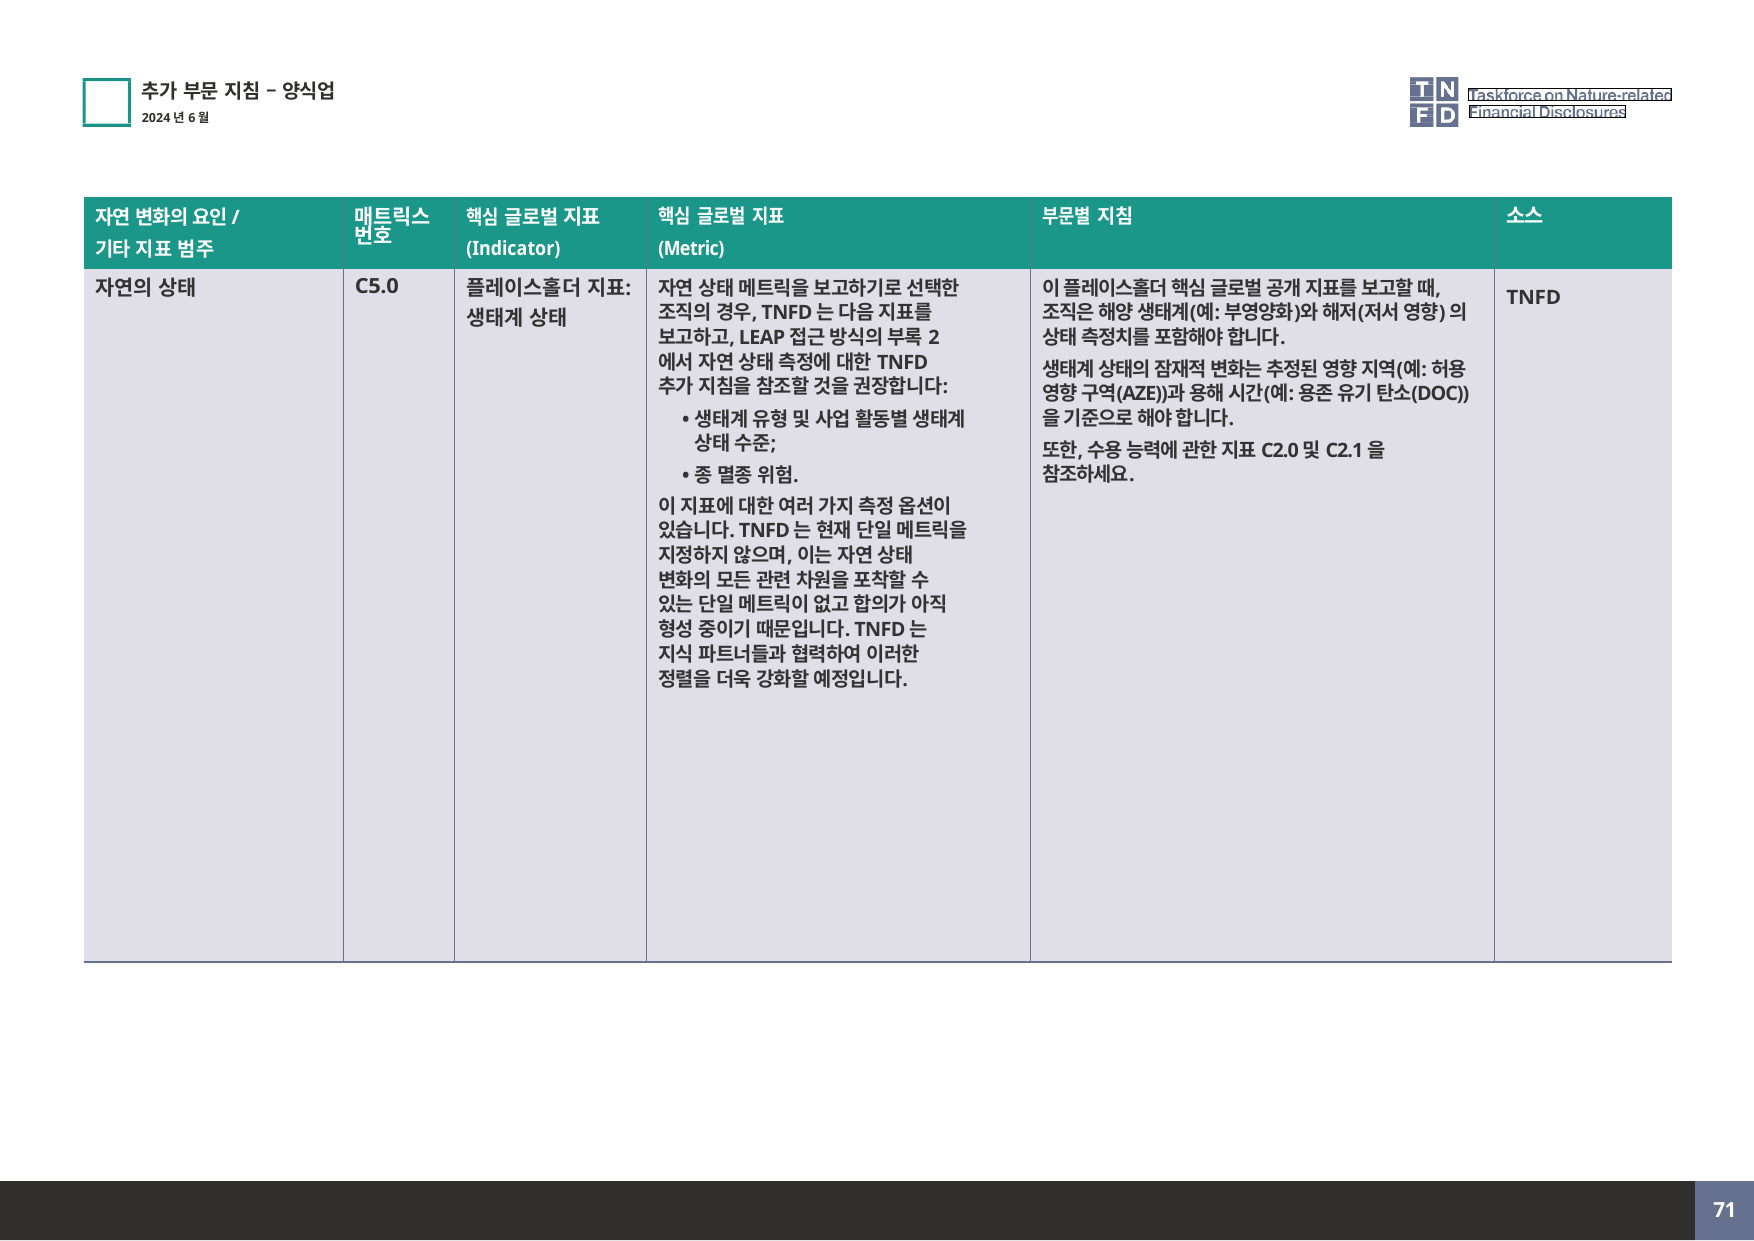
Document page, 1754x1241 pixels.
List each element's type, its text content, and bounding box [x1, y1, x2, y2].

text 2024년 6월 [142, 105, 1410, 127]
table_header 핵심 글로벌 지표 (Metric) [647, 197, 1030, 269]
table_header 핵심 글로벌 지표 (Indicator) [455, 197, 646, 269]
table_cell TNFD [1495, 269, 1672, 961]
table_header 소스 [1495, 197, 1672, 269]
table_cell 이 플레이스홀더 핵심 글로벌 공개 지표를 보고할 때, 조직은 해양 생태계(예: 부영양화)와 해저(저서 영향) 의 상태 측정치를 포함해야 합니다. 생태계 상태의 잠재적 변화는 추정된 영향 지역(예: 허용 영향 구역(AZE))과 용해 시간(예: 용존 유기 탄소(DOC))을 기준으로 해야 합니다. 또한, 수용 능력에 관한 지표 C2.0 및 C2.1을 참조하세요. [1031, 269, 1494, 961]
text 추가 부문 지침 ‒ 양식업 [142, 71, 1683, 105]
table_header 매트릭스 번호 [344, 197, 454, 269]
table_header 자연 변화의 요인 / 기타 지표 범주 [84, 197, 343, 269]
picture [1410, 77, 1459, 127]
table_cell C5.0 [344, 269, 454, 961]
table_cell 플레이스홀더 지표: 생태계 상태 [455, 269, 646, 961]
table_header 부문별 지침 [1031, 197, 1494, 269]
table_cell 자연의 상태 [84, 269, 343, 961]
picture [82, 78, 131, 127]
text 2024년 6월 [1459, 105, 1683, 127]
